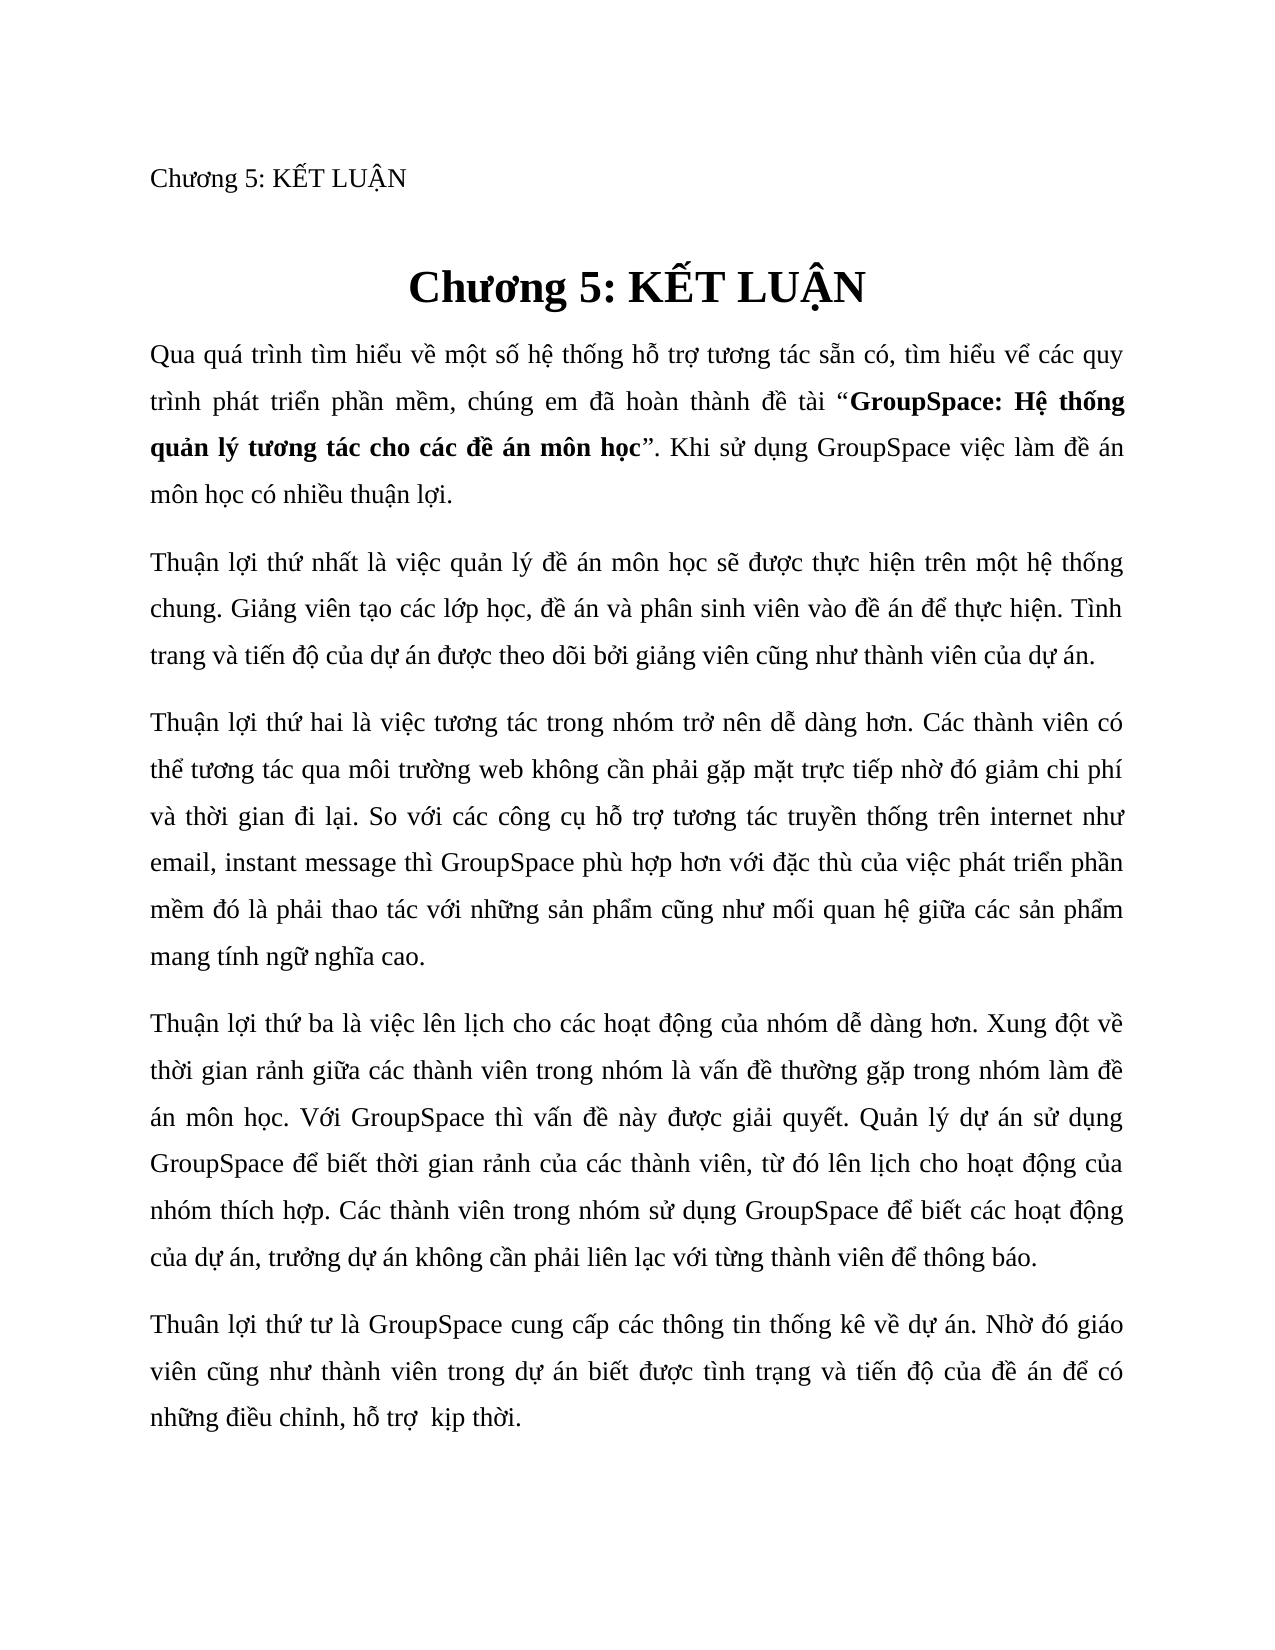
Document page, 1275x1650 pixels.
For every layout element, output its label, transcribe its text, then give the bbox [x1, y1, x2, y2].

text Thuận lợi thứ hai là việc tương tác trong nhóm trở nên dễ dàng hơn. Các thành viên có thể tương tác qua môi trường web không cần phải gặp mặt trực tiếp nhờ đó giảm chi phí và thời gian đi lại. So với các công cụ hỗ trợ tương tác truyền thống trên internet như email, instant message thì GroupSpace phù hợp hơn với đặc thù của việc phát triển phần mềm đó là phải thao tác với những sản phẩm cũng như mối quan hệ giữa các sản phẩm mang tính ngữ nghĩa cao. [150, 707, 1125, 971]
subtitle Chương 5: KẾT LUẬN [150, 259, 1125, 312]
text Thuận lợi thứ ba là việc lên lịch cho các hoạt động của nhóm dễ dàng hơn. Xung đột về thời gian rảnh giữa các thành viên trong nhóm là vấn đề thường gặp trong nhóm làm đề án môn học. Với GroupSpace thì vấn đề này được giải quyết. Quản lý dự án sử dụng GroupSpace để biết thời gian rảnh của các thành viên, từ đó lên lịch cho hoạt động của nhóm thích hợp. Các thành viên trong nhóm sử dụng GroupSpace để biết các hoạt động của dự án, trưởng dự án không cần phải liên lạc với từng thành viên để thông báo. [150, 1007, 1125, 1272]
text Chương 5: KẾT LUẬN [150, 162, 1125, 194]
text Thuân lợi thứ tư là GroupSpace cung cấp các thông tin thống kê về dự án. Nhờ đó giáo viên cũng như thành viên trong dự án biết được tình trạng và tiến độ của đề án để có những điều chỉnh, hỗ trợ kịp thời. [150, 1308, 1125, 1433]
text Thuận lợi thứ nhất là việc quản lý đề án môn học sẽ được thực hiện trên một hệ thống chung. Giảng viên tạo các lớp học, đề án và phân sinh viên vào đề án để thực hiện. Tình trang và tiến độ của dự án được theo dõi bởi giảng viên cũng như thành viên của dự án. [150, 546, 1125, 670]
text Qua quá trình tìm hiểu về một số hệ thống hỗ trợ tương tác sẵn có, tìm hiểu vể các quy trình phát triển phần mềm, chúng em đã hoàn thành đề tài “GroupSpace: Hệ thống quản lý tương tác cho các đề án môn học”. Khi sử dụng GroupSpace việc làm đề án môn học có nhiều thuận lợi. [150, 338, 1125, 509]
